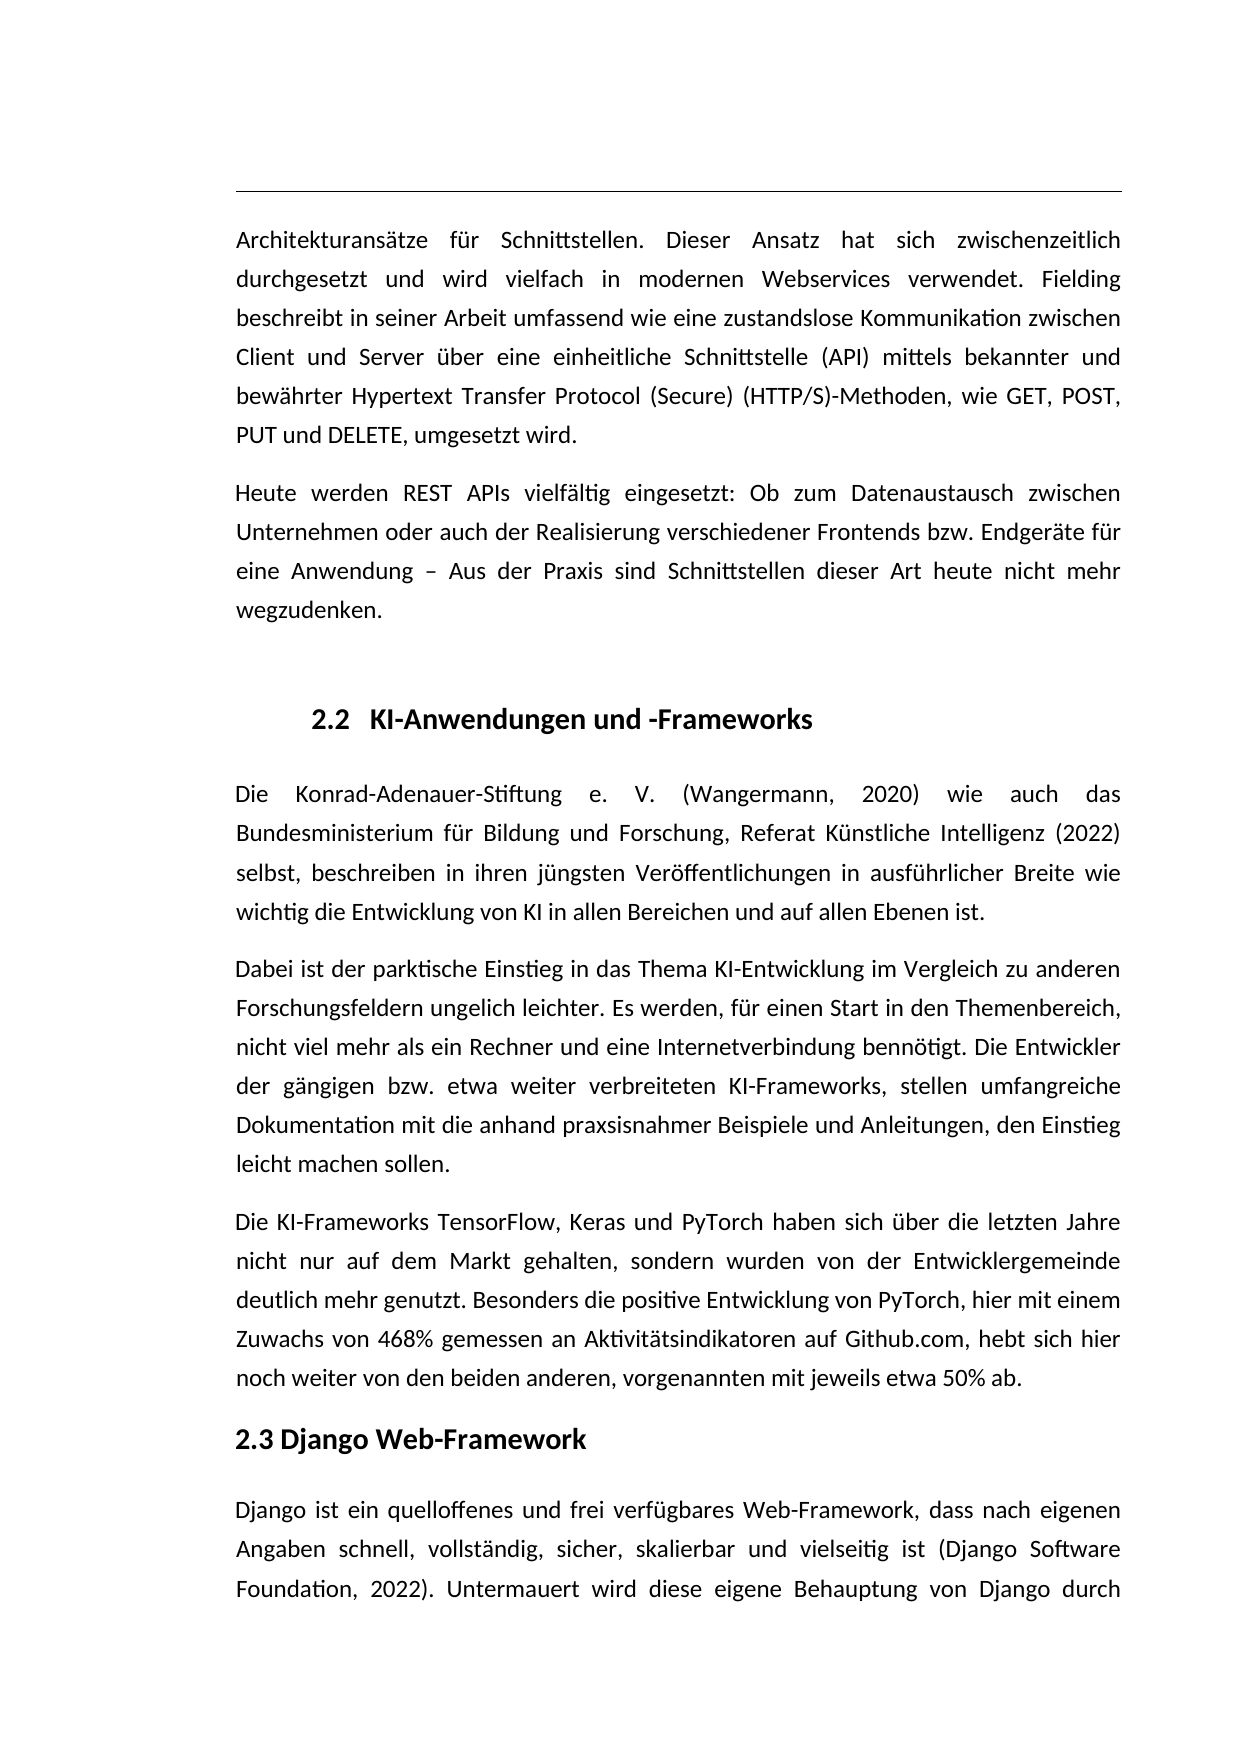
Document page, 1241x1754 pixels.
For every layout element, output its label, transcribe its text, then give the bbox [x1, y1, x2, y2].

text Dabei ist der parktische Einstieg in das Thema KI-Entwicklung im Vergleich zu anderen Forschungsfeldern ungelich leichter. Es werden, für einen Start in den Themenbereich, nicht viel mehr als ein Rechner und eine Internetverbindung bennötigt. Die Entwickler der gängigen bzw. etwa weiter verbreiteten KI-Frameworks, stellen umfangreiche Dokumentation mit die anhand praxsisnahmer Beispiele und Anleitungen, den Einstieg leicht machen sollen. [235, 953, 1122, 1179]
text Heute werden REST APIs vielfältig eingesetzt: Ob zum Datenaustausch zwischen Unternehmen oder auch der Realisierung verschiedener Frontends bzw. Endgeräte für eine Anwendung – Aus der Praxis sind Schnittstellen dieser Art heute nicht mehr wegzudenken. [235, 477, 1122, 625]
text 2.3 Django Web-Framework [235, 1420, 1122, 1457]
list KI-Anwendungen und -Frameworks [311, 700, 1122, 737]
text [235, 1494, 1122, 1603]
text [235, 224, 1122, 450]
text Die Konrad-Adenauer-Stiftung e. V. (Wangermann, 2020) wie auch das Bundesministerium für Bildung und Forschung, Referat Künstliche Intelligenz (2022) selbst, beschreiben in ihren jüngsten Veröffentlichungen in ausführlicher Breite wie wichtig die Entwicklung von KI in allen Bereichen und auf allen Ebenen ist. [235, 778, 1122, 926]
text Die KI-Frameworks TensorFlow, Keras und PyTorch haben sich über die letzten Jahre nicht nur auf dem Markt gehalten, sondern wurden von der Entwicklergemeinde deutlich mehr genutzt. Besonders die positive Entwicklung von PyTorch, hier mit einem Zuwachs von 468% gemessen an Aktivitätsindikatoren auf Github.com, hebt sich hier noch weiter von den beiden anderen, vorgenannten mit jeweils etwa 50% ab. [235, 1206, 1122, 1393]
